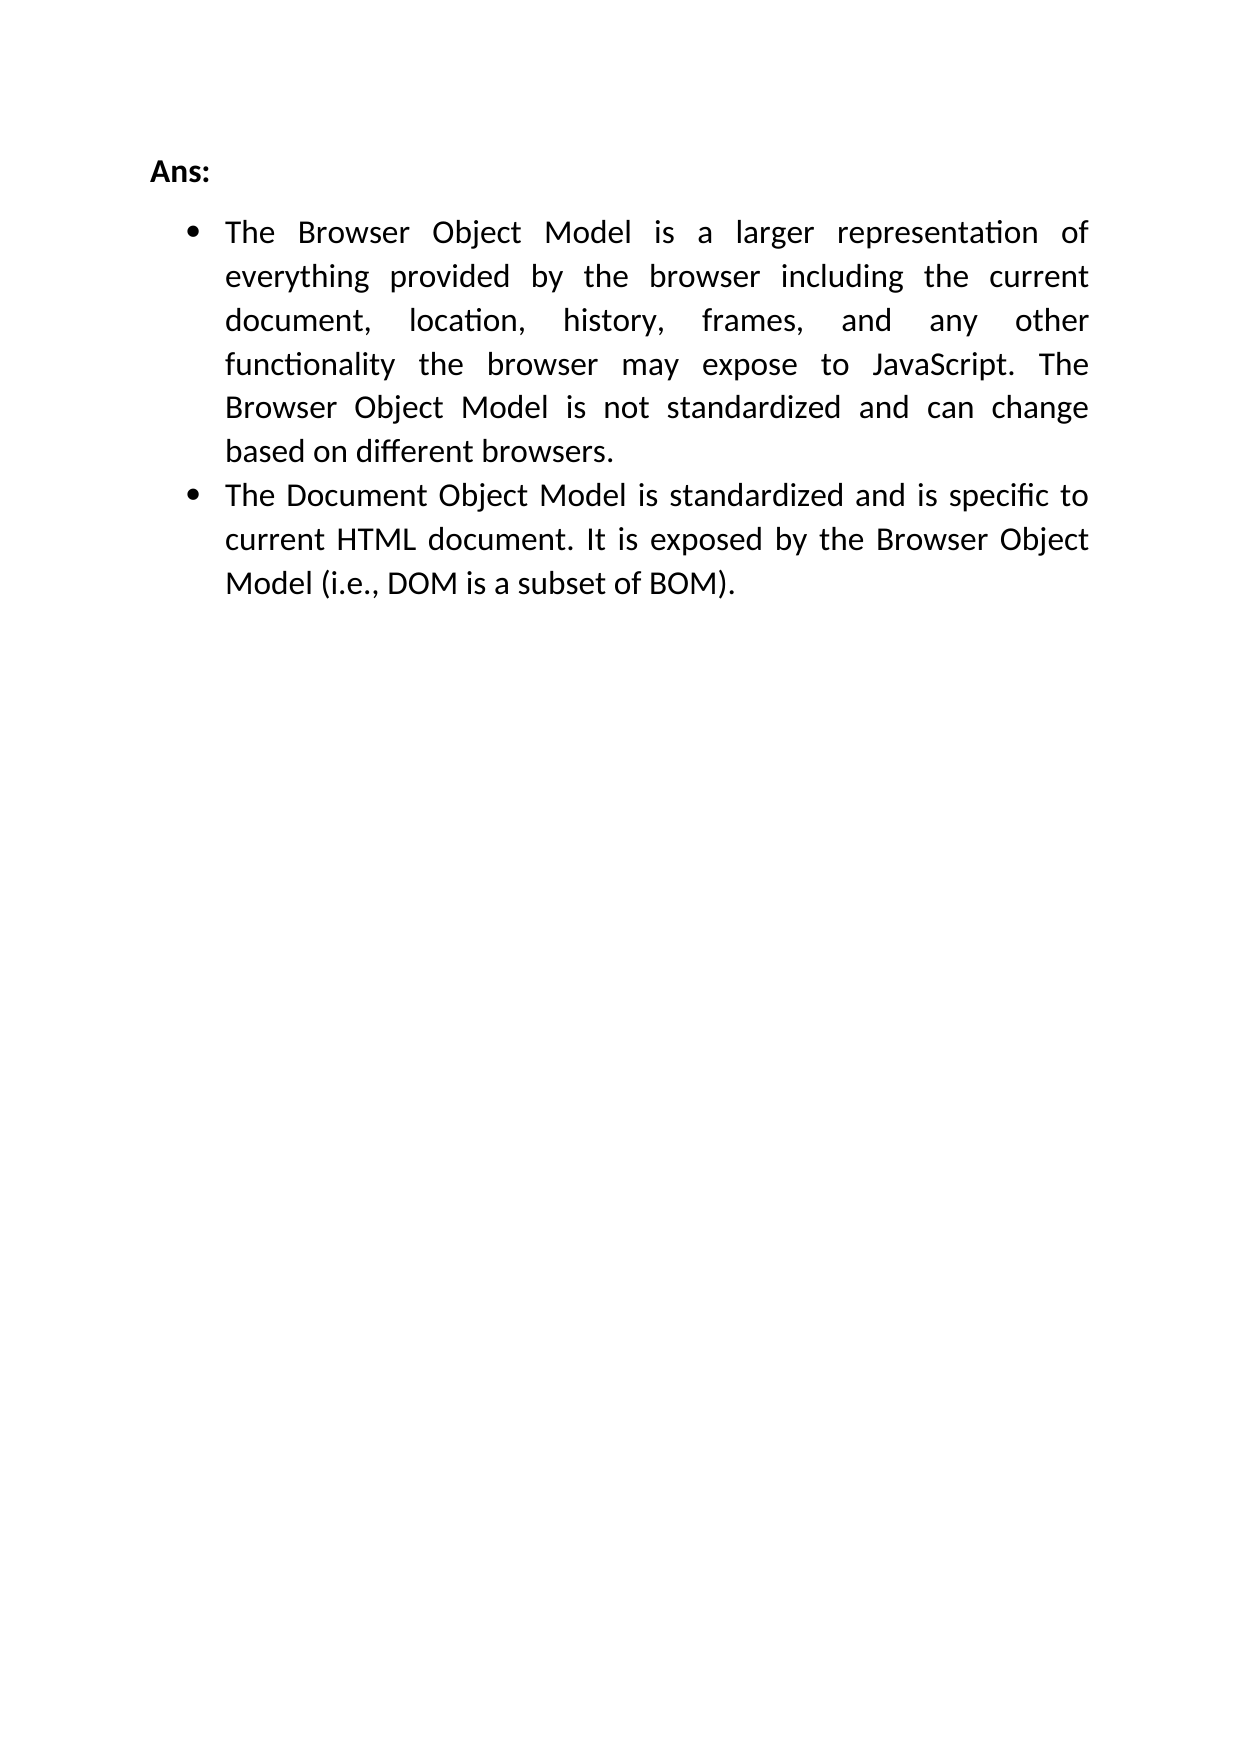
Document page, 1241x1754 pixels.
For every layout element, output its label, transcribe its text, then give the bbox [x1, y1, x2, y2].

list The Browser Object Model is a larger representation of everything provided by the browser including the current document, location, history, frames, and any other functionality the browser may expose to JavaScript. The Browser Object Model is not standardized and can change based on different browsers. [187, 211, 1090, 471]
list The Document Object Model is standardized and is specific to current HTML document. It is exposed by the Browser Object Model (i.e., DOM is a subset of BOM). [187, 474, 1090, 603]
text Ans: [150, 150, 1090, 191]
